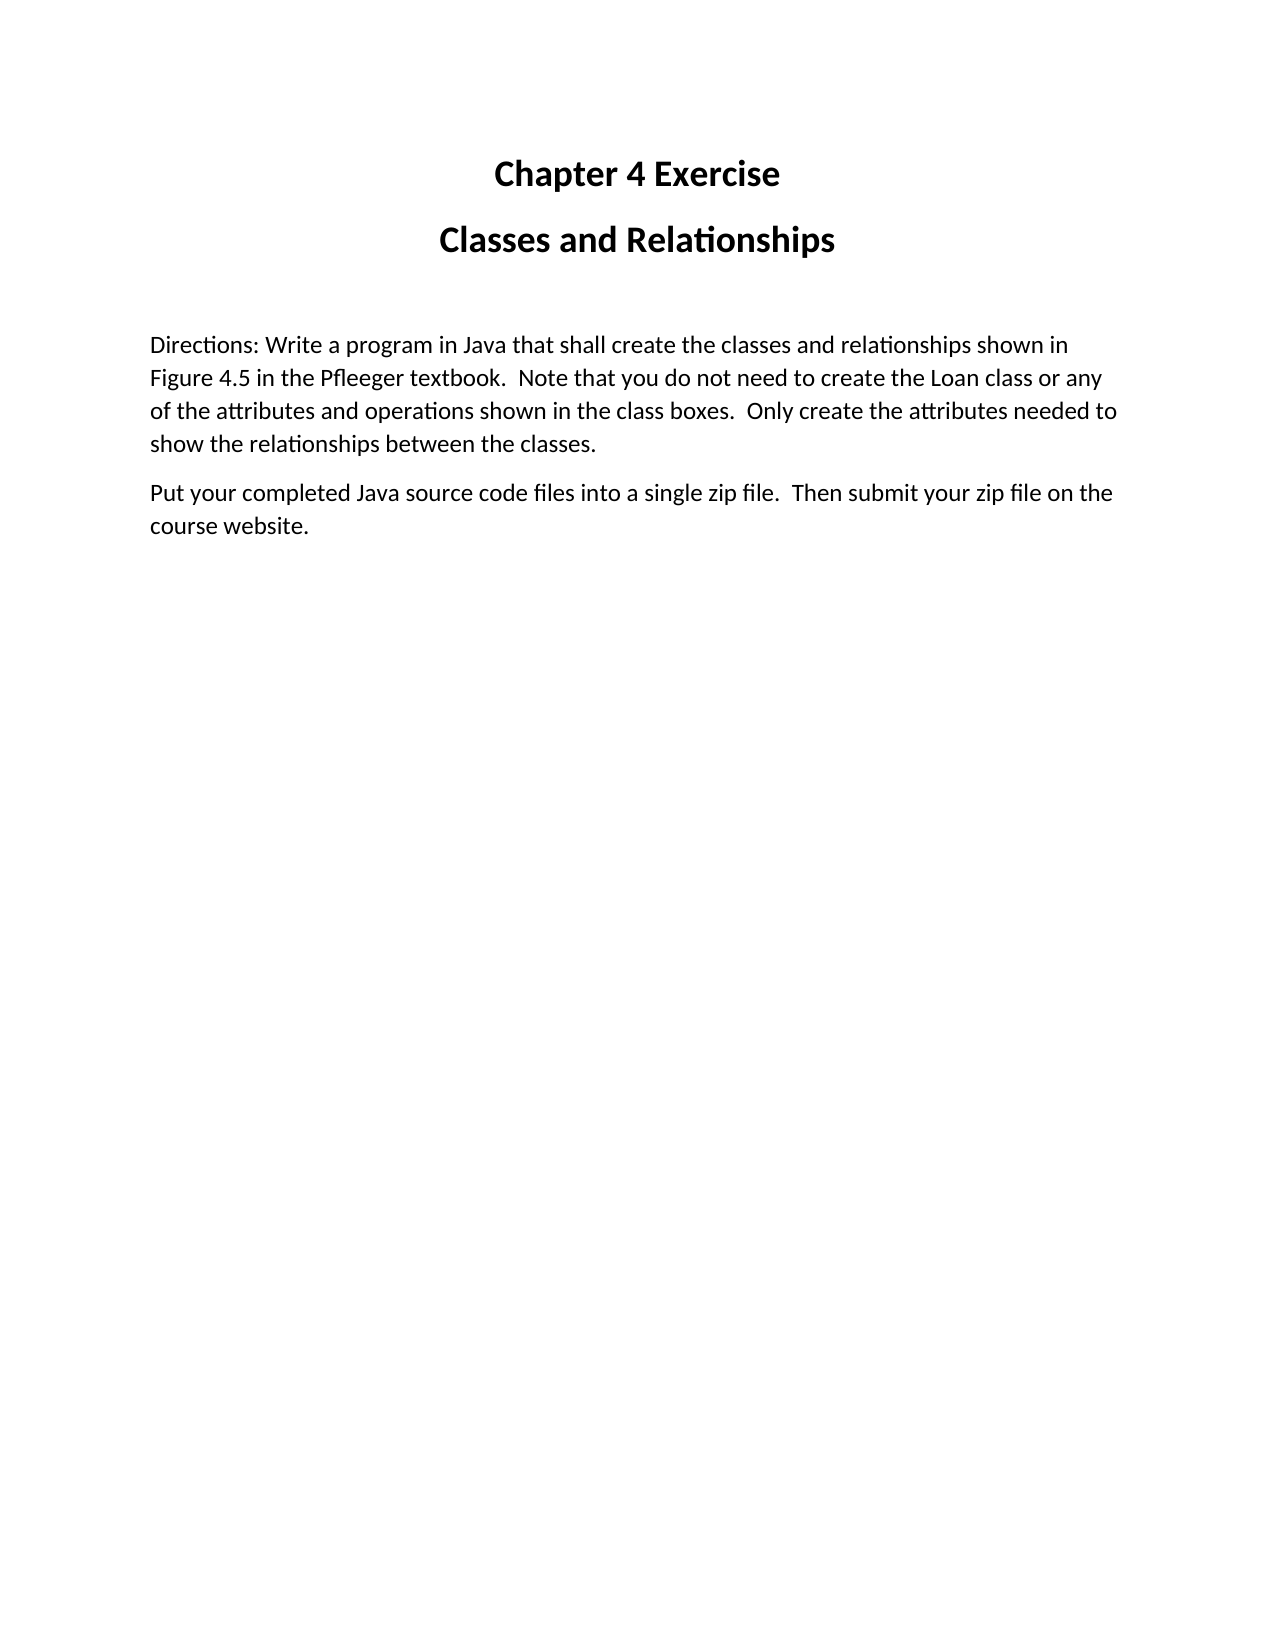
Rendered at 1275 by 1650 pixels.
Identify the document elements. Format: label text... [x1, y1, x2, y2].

text Chapter 4 Exercise [150, 150, 1125, 196]
text Classes and Relationships [150, 216, 1125, 262]
text Put your completed Java source code files into a single zip file. Then submit your zip file on the course website. [150, 477, 1125, 541]
text Directions: Write a program in Java that shall create the classes and relationships shown in Figure 4.5 in the Pfleeger textbook. Note that you do not need to create the Loan class or any of the attributes and operations shown in the class boxes. Only create the attributes needed to show the relationships between the classes. [150, 329, 1125, 458]
